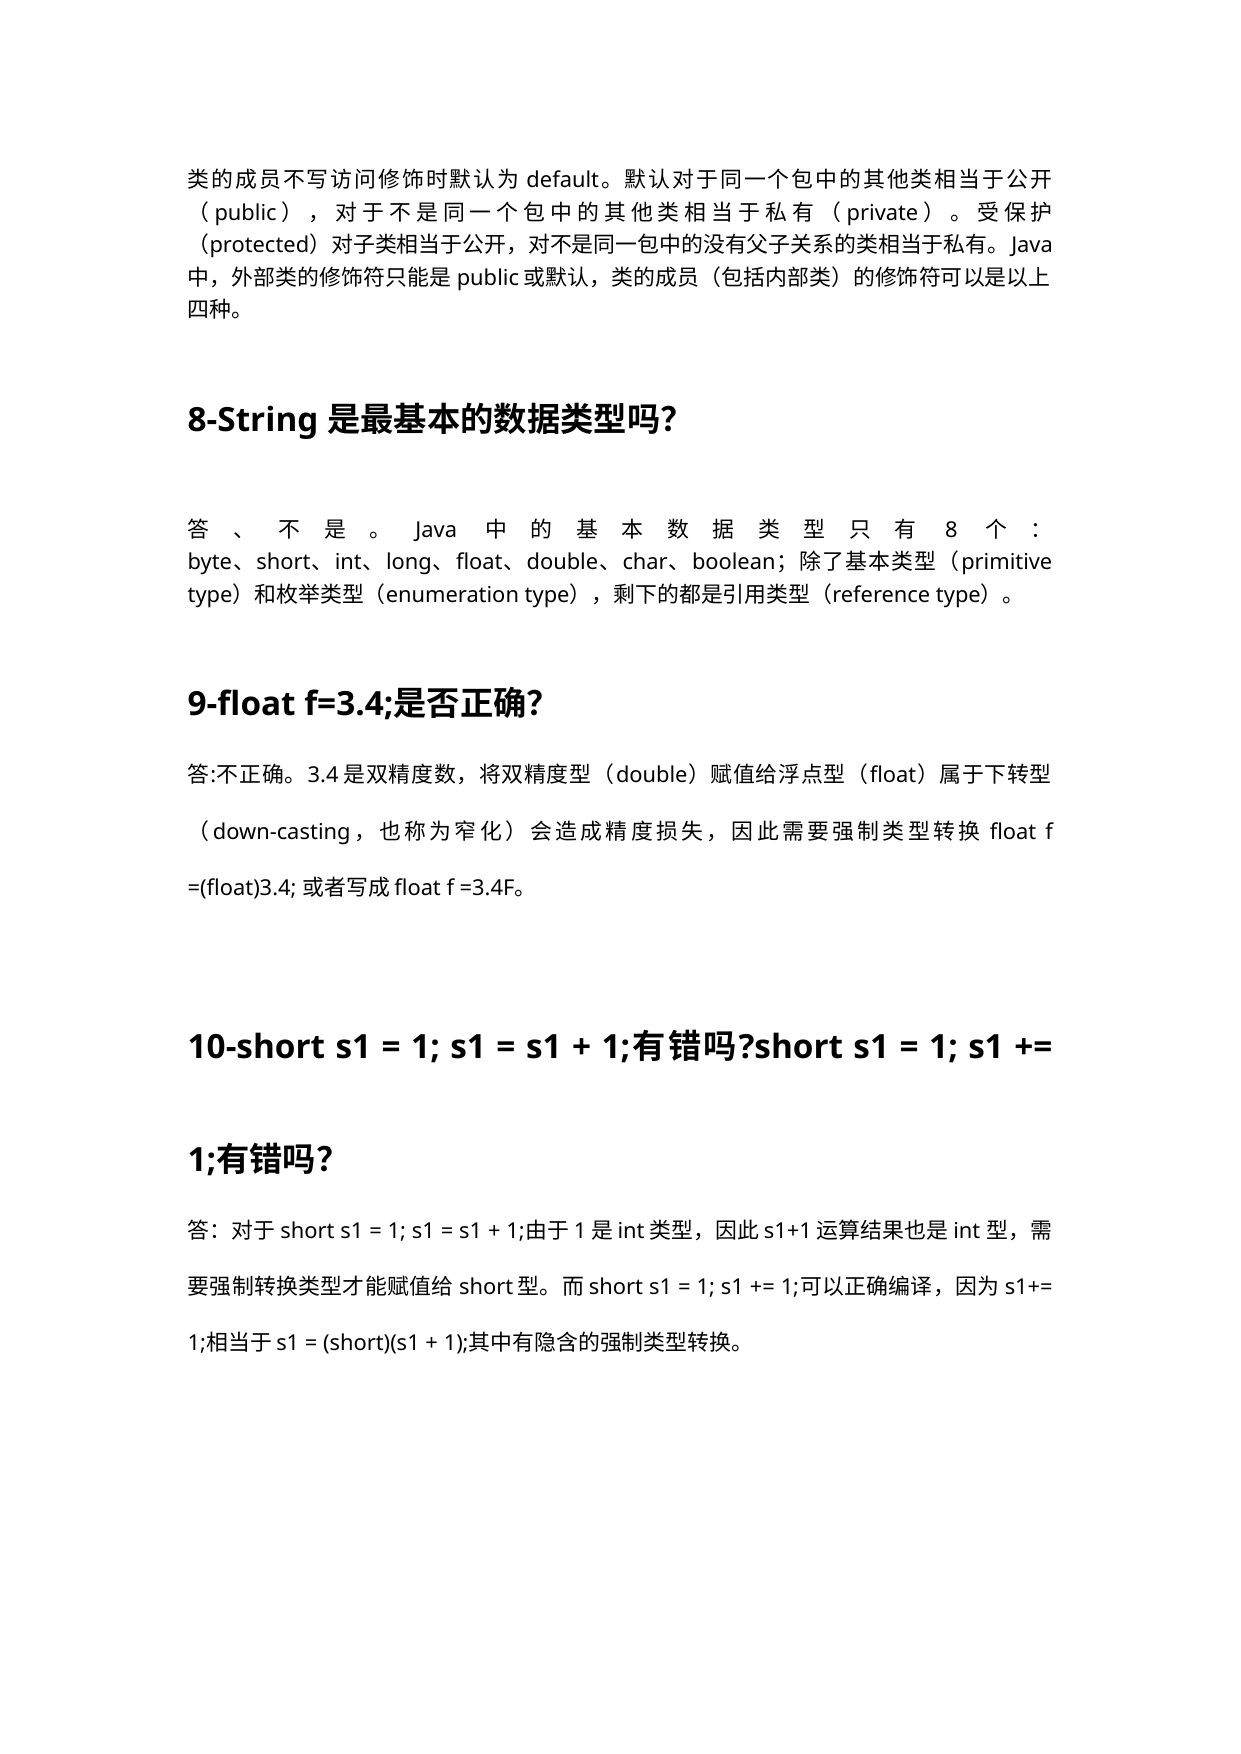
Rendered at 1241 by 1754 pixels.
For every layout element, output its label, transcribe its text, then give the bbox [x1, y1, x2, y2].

subtitle 10-short s1 = 1; s1 = s1 + 1;有错吗?short s1 = 1; s1 += 1;有错吗？ 答：对于short s1 = 1; s1 = s1 + 1;由于1是int类型，因此s1+1运算结果也是int 型，需要强制转换类型才能赋值给short型。而short s1 = 1; s1 += 1;可以正确编译，因为s1+= 1;相当于s1 = (short)(s1 + 1);其中有隐含的强制类型转换。 [187, 1012, 1053, 1358]
subtitle 9-float f=3.4;是否正确？ 答:不正确。3.4是双精度数，将双精度型（double）赋值给浮点型（float）属于下转型（down-casting，也称为窄化）会造成精度损失，因此需要强制类型转换float f =(float)3.4; 或者写成float f =3.4F。 [187, 668, 1053, 902]
subtitle 8-String 是最基本的数据类型吗？ [187, 384, 1053, 449]
text 答、不是。Java中的基本数据类型只有8个：byte、short、int、long、float、double、char、boolean；除了基本类型（primitive type）和枚举类型（enumeration type），剩下的都是引用类型（reference type）。 [187, 511, 1053, 609]
text 类的成员不写访问修饰时默认为default。默认对于同一个包中的其他类相当于公开（public），对于不是同一个包中的其他类相当于私有（private）。受保护（protected）对子类相当于公开，对不是同一包中的没有父子关系的类相当于私有。Java中，外部类的修饰符只能是public或默认，类的成员（包括内部类）的修饰符可以是以上四种。 [187, 162, 1053, 324]
